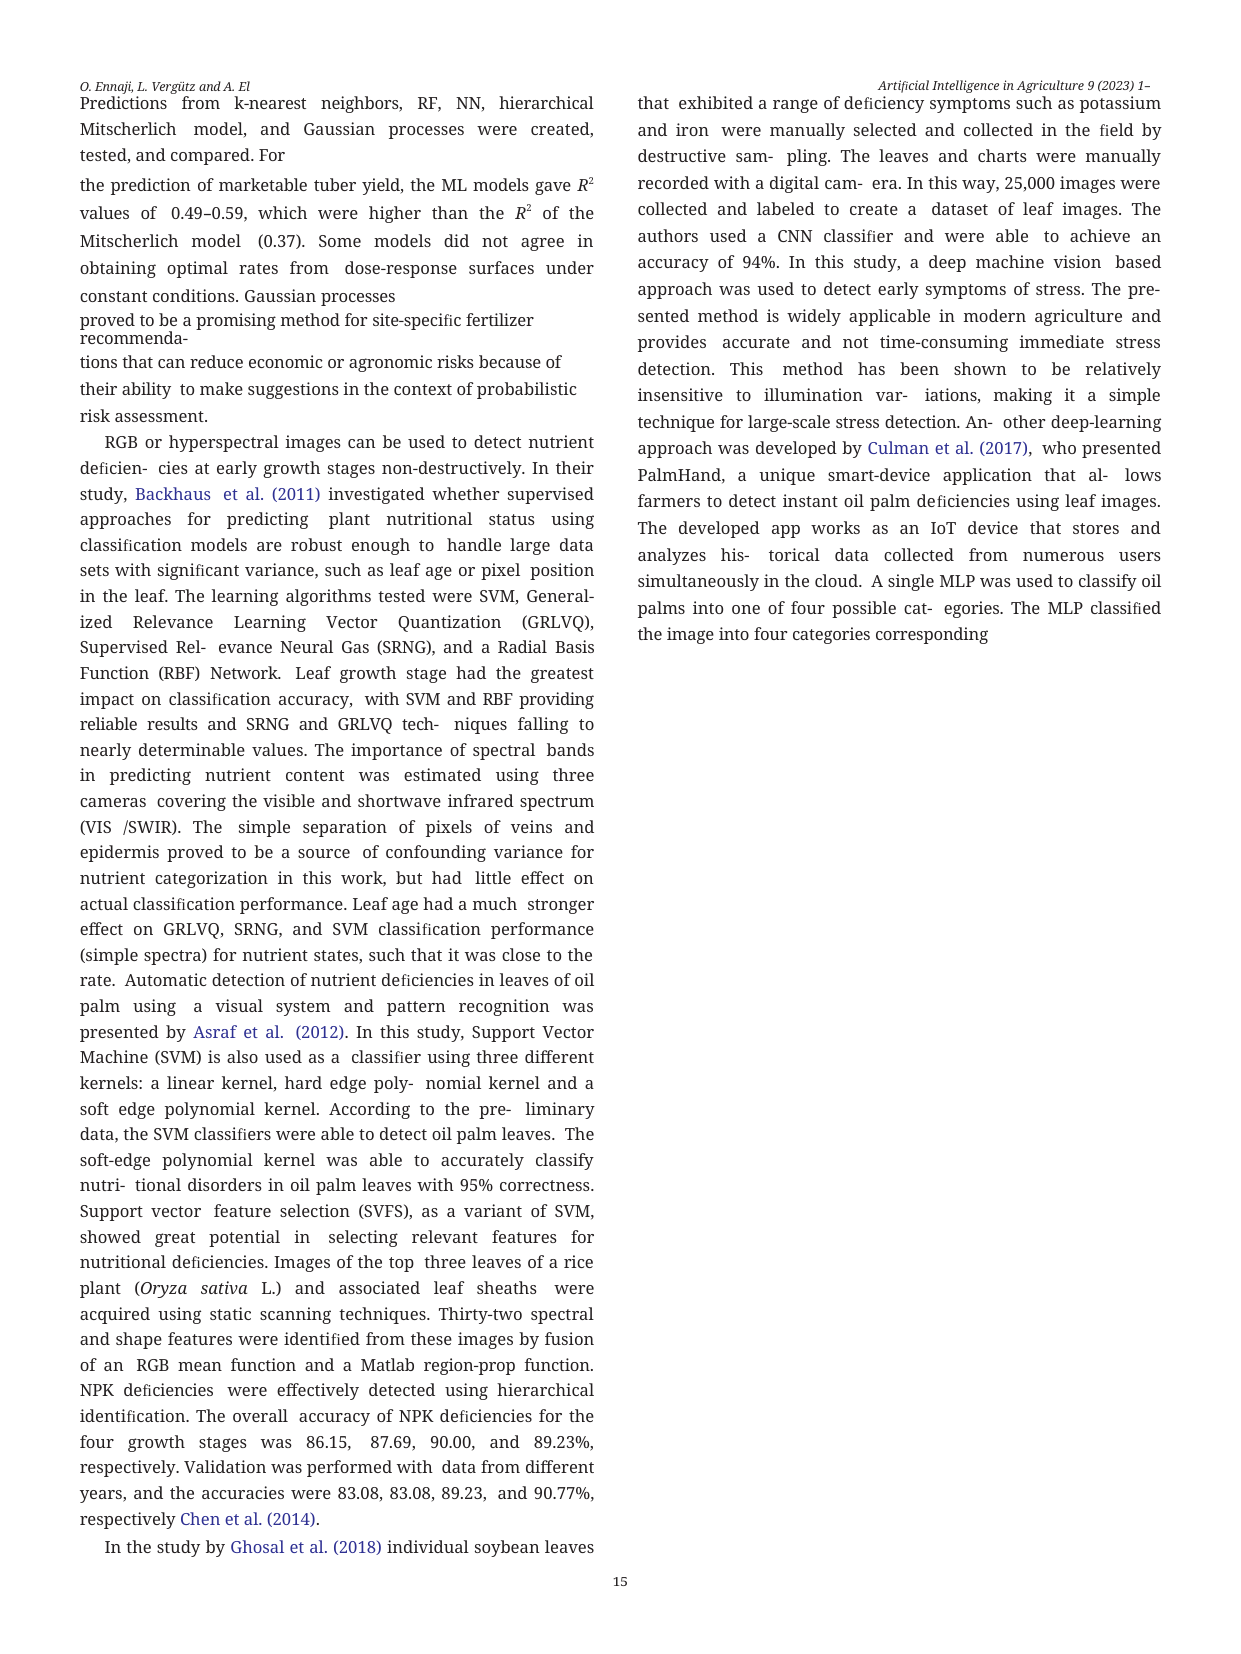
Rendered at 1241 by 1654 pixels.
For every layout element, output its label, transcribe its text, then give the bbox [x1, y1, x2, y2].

text In the study by Ghosal et al. (2018) individual soybean leaves that exhibited a range of deficiency symptoms such as potassium and iron were manually selected and collected in the field by destructive sam- pling. The leaves and charts were manually recorded with a digital cam- era. In this way, 25,000 images were collected and labeled to create a dataset of leaf images. The authors used a CNN classifier and were able to achieve an accuracy of 94%. In this study, a deep machine vision based approach was used to detect early symptoms of stress. The pre- sented method is widely applicable in modern agriculture and provides accurate and not time-consuming immediate stress detection. This method has been shown to be relatively insensitive to illumination var- iations, making it a simple technique for large-scale stress detection. An- other deep-learning approach was developed by Culman et al. (2017), who presented PalmHand, a unique smart-device application that al- lows farmers to detect instant oil palm deficiencies using leaf images. The developed app works as an IoT device that stores and analyzes his- torical data collected from numerous users simultaneously in the cloud. A single MLP was used to classify oil palms into one of four possible cat- egories. The MLP classified the image into four categories corresponding [637, 92, 1161, 646]
text tions that can reduce economic or agronomic risks because of their ability to make suggestions in the context of probabilistic risk assessment. [79, 351, 595, 427]
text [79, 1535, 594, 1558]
text RGB or hyperspectral images can be used to detect nutrient deficien- cies at early growth stages non-destructively. In their study, Backhaus et al. (2011) investigated whether supervised approaches for predicting plant nutritional status using classification models are robust enough to handle large data sets with significant variance, such as leaf age or pixel position in the leaf. The learning algorithms tested were SVM, General- ized Relevance Learning Vector Quantization (GRLVQ), Supervised Rel- evance Neural Gas (SRNG), and a Radial Basis Function (RBF) Network. Leaf growth stage had the greatest impact on classification accuracy, with SVM and RBF providing reliable results and SRNG and GRLVQ tech- niques falling to nearly determinable values. The importance of spectral bands in predicting nutrient content was estimated using three cameras covering the visible and shortwave infrared spectrum (VIS /SWIR). The simple separation of pixels of veins and epidermis proved to be a source of confounding variance for nutrient categorization in this work, but had little effect on actual classification performance. Leaf age had a much stronger effect on GRLVQ, SRNG, and SVM classification performance (simple spectra) for nutrient states, such that it was close to the rate. Automatic detection of nutrient deficiencies in leaves of oil palm using a visual system and pattern recognition was presented by Asraf et al. (2012). In this study, Support Vector Machine (SVM) is also used as a classifier using three different kernels: a linear kernel, hard edge poly- nomial kernel and a soft edge polynomial kernel. According to the pre- liminary data, the SVM classifiers were able to detect oil palm leaves. The soft-edge polynomial kernel was able to accurately classify nutri- tional disorders in oil palm leaves with 95% correctness. Support vector feature selection (SVFS), as a variant of SVM, showed great potential in selecting relevant features for nutritional deficiencies. Images of the top three leaves of a rice plant (Oryza sativa L.) and associated leaf sheaths were acquired using static scanning techniques. Thirty-two spectral and shape features were identified from these images by fusion of an RGB mean function and a Matlab region-prop function. NPK deficiencies were effectively detected using hierarchical identification. The overall accuracy of NPK deficiencies for the four growth stages was 86.15, 87.69, 90.00, and 89.23%, respectively. Validation was performed with data from different years, and the accuracies were 83.08, 83.08, 89.23, and 90.77%, respectively Chen et al. (2014). [79, 431, 594, 1530]
text proved to be a promising method for site-specific fertilizer recommenda- [79, 312, 607, 348]
text Predictions from k-nearest neighbors, RF, NN, hierarchical Mitscherlich model, and Gaussian processes were created, tested, and compared. For [79, 92, 594, 166]
text the prediction of marketable tuber yield, the ML models gave R2 values of 0.49–0.59, which were higher than the R2 of the Mitscherlich model (0.37). Some models did not agree in obtaining optimal rates from dose-response surfaces under constant conditions. Gaussian processes [79, 174, 594, 307]
